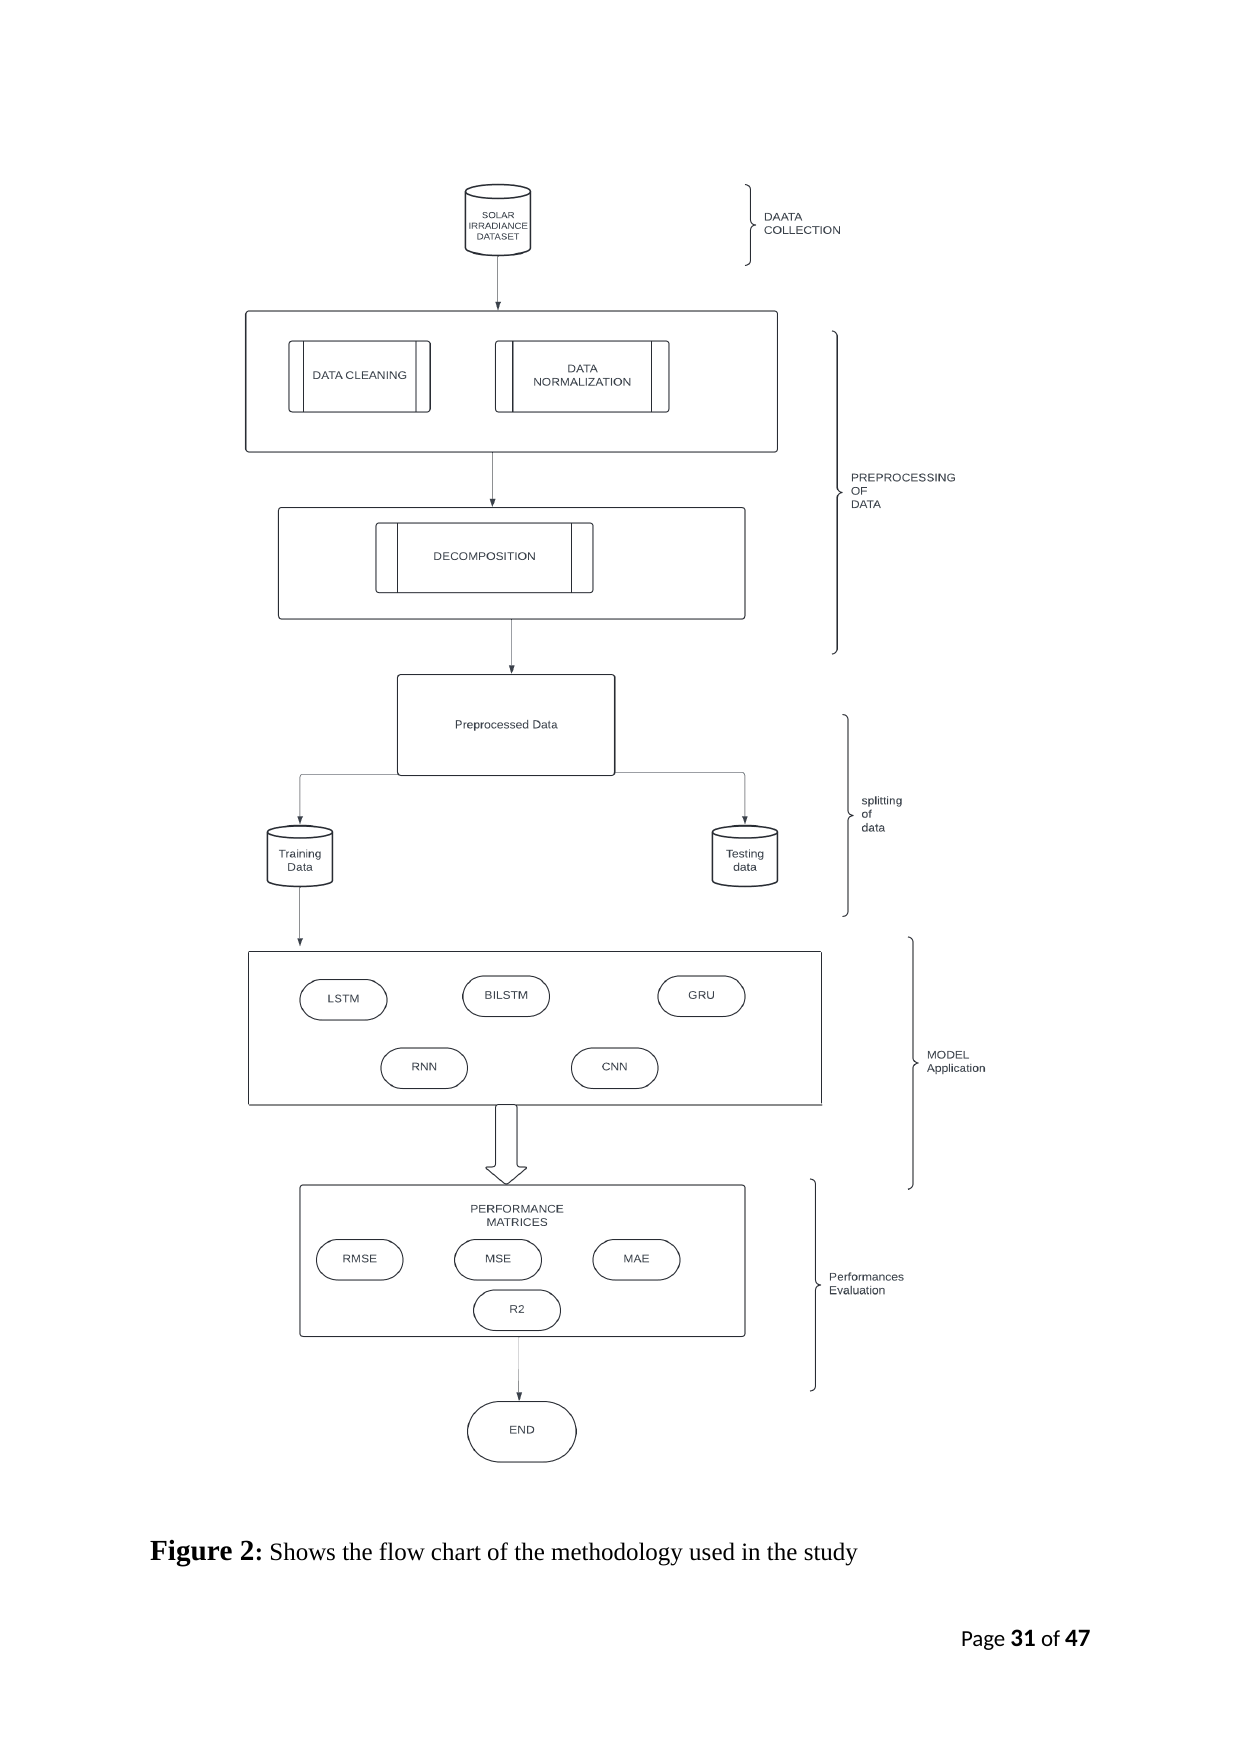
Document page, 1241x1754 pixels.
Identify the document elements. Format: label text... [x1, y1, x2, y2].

picture [150, 150, 1016, 1502]
text Figure 2: Shows the flow chart of the methodology used in the study [150, 1533, 1090, 1566]
